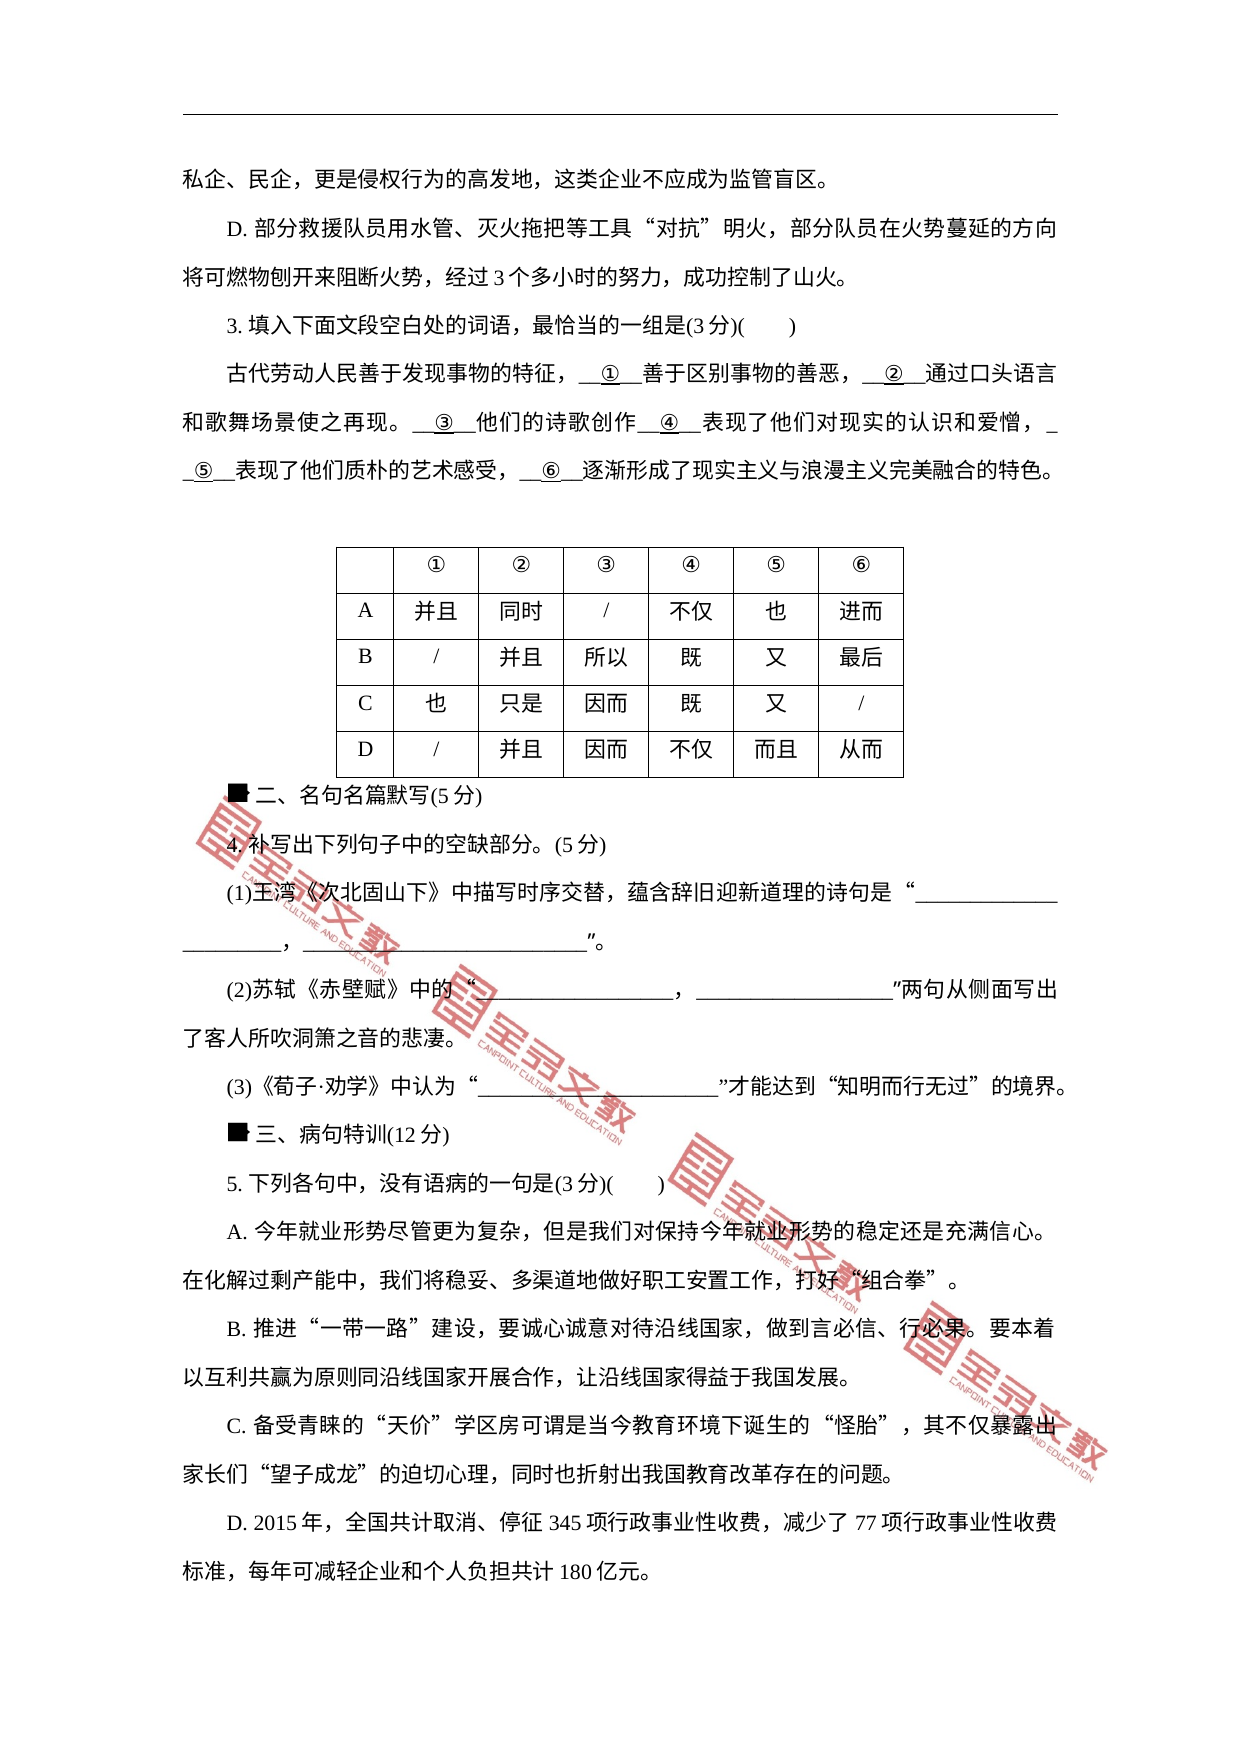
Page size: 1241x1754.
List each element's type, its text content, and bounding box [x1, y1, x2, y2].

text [183, 162, 1058, 194]
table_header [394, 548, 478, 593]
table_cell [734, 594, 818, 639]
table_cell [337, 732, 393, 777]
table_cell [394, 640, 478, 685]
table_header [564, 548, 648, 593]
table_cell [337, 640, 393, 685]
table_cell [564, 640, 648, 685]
text 三、病句特训(12分) [183, 1117, 1058, 1149]
text 二、名句名篇默写(5分) [183, 778, 1058, 810]
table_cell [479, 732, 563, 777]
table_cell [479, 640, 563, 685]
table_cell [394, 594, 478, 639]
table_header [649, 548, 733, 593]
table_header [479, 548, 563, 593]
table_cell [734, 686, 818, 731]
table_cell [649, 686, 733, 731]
text A. 今年就业形势尽管更为复杂，但是我们对保持今年就业形势的稳定还是充满信心。在化解过剩产能中，我们将稳妥、多渠道地做好职工安置工作，打好“组合拳”。 [183, 1214, 1058, 1295]
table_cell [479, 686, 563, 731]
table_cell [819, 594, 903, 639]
text C. 备受青睐的“天价”学区房可谓是当今教育环境下诞生的“怪胎”，其不仅暴露出家长们“望子成龙”的迫切心理，同时也折射出我国教育改革存在的问题。 [183, 1408, 1058, 1489]
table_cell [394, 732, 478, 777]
picture [148, 368, 1155, 1754]
text (2)苏轼《赤壁赋》中的“__________________，__________________”两句从侧面写出了客人所吹洞箫之音的悲凄。 [183, 972, 1058, 1053]
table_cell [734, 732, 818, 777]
text (1)王湾《次北固山下》中描写时序交替，蕴含辞旧迎新道理的诗句是“______________________，__________________________”。 [183, 874, 1058, 956]
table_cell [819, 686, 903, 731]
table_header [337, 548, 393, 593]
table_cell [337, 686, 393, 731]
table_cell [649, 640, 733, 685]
text 3. 填入下面文段空白处的词语，最恰当的一组是(3分)( ) [183, 307, 1058, 340]
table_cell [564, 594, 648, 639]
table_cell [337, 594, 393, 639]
text D. 部分救援队员用水管、灭火拖把等工具“对抗”明火，部分队员在火势蔓延的方向将可燃物刨开来阻断火势，经过3个多小时的努力，成功控制了山火。 [183, 210, 1058, 292]
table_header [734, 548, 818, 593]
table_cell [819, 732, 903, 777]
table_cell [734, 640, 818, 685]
text B. 推进“一带一路”建设，要诚心诚意对待沿线国家，做到言必信、行必果。要本着以互利共赢为原则同沿线国家开展合作，让沿线国家得益于我国发展。 [183, 1311, 1058, 1392]
text D. 2015年，全国共计取消、停征345项行政事业性收费，减少了77项行政事业性收费标准，每年可减轻企业和个人负担共计180亿元。 [183, 1505, 1058, 1586]
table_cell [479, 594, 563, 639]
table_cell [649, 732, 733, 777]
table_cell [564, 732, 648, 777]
text 5. 下列各句中，没有语病的一句是(3分)( ) [183, 1165, 1058, 1198]
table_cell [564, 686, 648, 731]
text 4. 补写出下列句子中的空缺部分。(5分) [183, 826, 1058, 859]
text (3)《荀子·劝学》中认为“______________________”才能达到“知明而行无过”的境界。 [183, 1069, 1058, 1101]
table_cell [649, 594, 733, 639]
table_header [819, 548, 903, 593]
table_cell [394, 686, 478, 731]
text 古代劳动人民善于发现事物的特征，__①__善于区别事物的善恶，__②__通过口头语言和歌舞场景使之再现。__③__他们的诗歌创作__④__表现了他们对现实的认识和爱憎，__⑤__表现了他们质朴的艺术感受，__⑥__逐渐形成了现实主义与浪漫主义完美融合的特色。 [183, 356, 1058, 486]
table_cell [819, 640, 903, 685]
